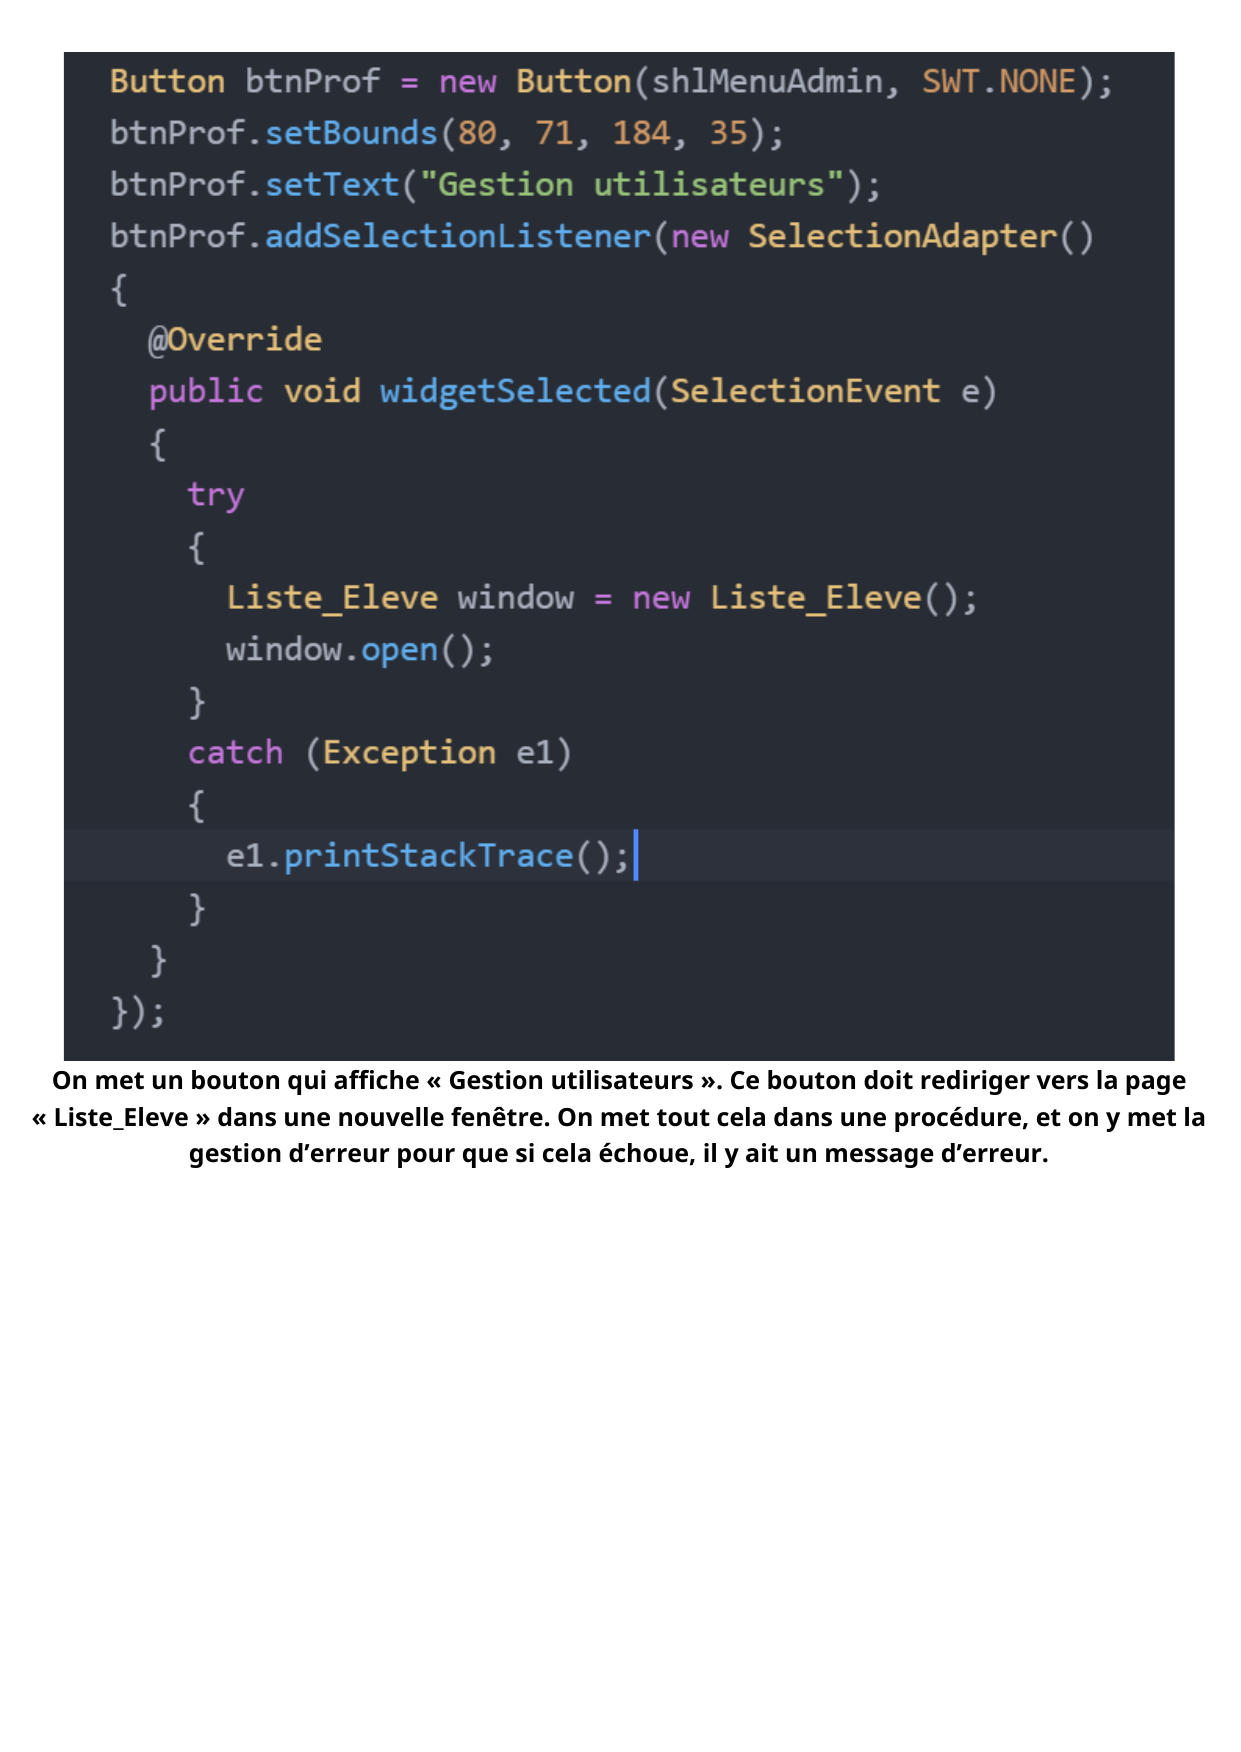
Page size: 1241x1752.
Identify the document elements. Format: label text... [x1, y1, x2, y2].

text On met un bouton qui affiche « Gestion utilisateurs ». Ce bouton doit rediriger vers la page « Liste_Eleve » dans une nouvelle fenêtre. On met tout cela dans une procédure, et on y met la gestion d’erreur pour que si cela échoue, il y ait un message d’erreur. [19, 1062, 1219, 1170]
picture [63, 52, 1175, 1061]
